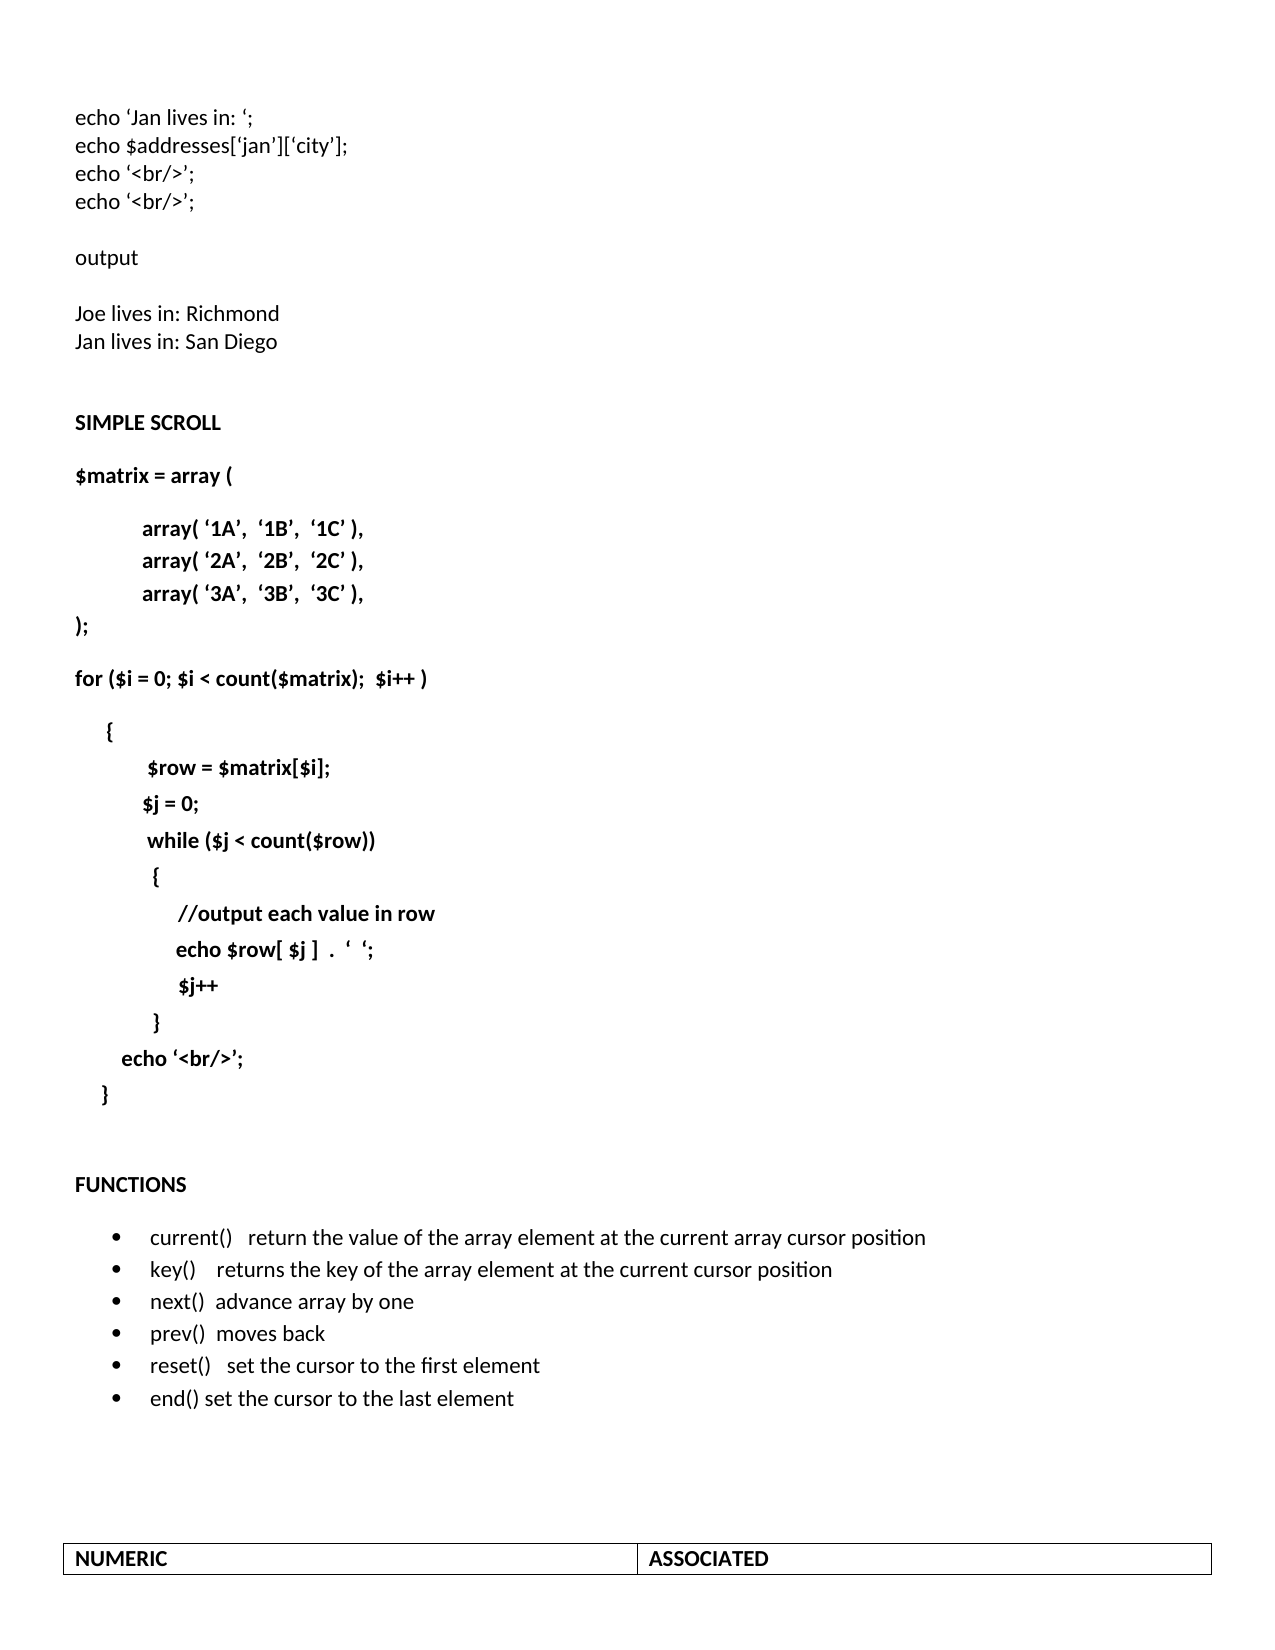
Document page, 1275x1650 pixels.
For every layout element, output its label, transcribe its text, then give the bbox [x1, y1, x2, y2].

text echo $addresses[‘jan’][‘city’]; [75, 131, 1200, 159]
list next() advance array by one [112, 1287, 1200, 1315]
text for ($i = 0; $i < count($matrix); $i++ ) [75, 664, 1200, 692]
text array( ‘2A’, ‘2B’, ‘2C’ ), [75, 546, 1200, 574]
text } [75, 1008, 1200, 1036]
table_header ASSOCIATED [638, 1544, 1211, 1574]
table_header NUMERIC [64, 1544, 637, 1574]
text array( ‘1A’, ‘1B’, ‘1C’ ), [75, 514, 1200, 542]
text echo ‘Jan lives in: ‘; [75, 103, 1200, 131]
text //output each value in row [75, 899, 1200, 927]
text $matrix = array ( [75, 461, 1200, 489]
text { [75, 717, 1200, 745]
text $j++ [75, 971, 1200, 999]
list key() returns the key of the array element at the current cursor position [112, 1255, 1200, 1283]
text echo $row[ $j ] . ‘ ‘; [75, 935, 1200, 963]
text array( ‘3A’, ‘3B’, ‘3C’ ), [75, 579, 1200, 607]
text $j = 0; [75, 789, 1200, 818]
text echo ‘<br/>’; [75, 187, 1200, 215]
text } [75, 1080, 1200, 1108]
text output [75, 243, 1200, 271]
list prev() moves back [112, 1319, 1200, 1347]
text echo ‘<br/>’; [75, 1044, 1200, 1072]
list reset() set the cursor to the first element [112, 1352, 1200, 1379]
text echo ‘<br/>’; [75, 159, 1200, 187]
text ); [75, 611, 1200, 639]
text Joe lives in: Richmond [75, 299, 1200, 327]
text Jan lives in: San Diego [75, 327, 1200, 355]
text $row = $matrix[$i]; [75, 753, 1200, 781]
list current() return the value of the array element at the current array cursor position [112, 1223, 1200, 1251]
list end() set the cursor to the last element [112, 1384, 1200, 1412]
text { [75, 862, 1200, 890]
text FUNCTIONS [75, 1170, 1200, 1198]
text SIMPLE SCROLL [75, 408, 1200, 436]
text while ($j < count($row)) [75, 826, 1200, 854]
